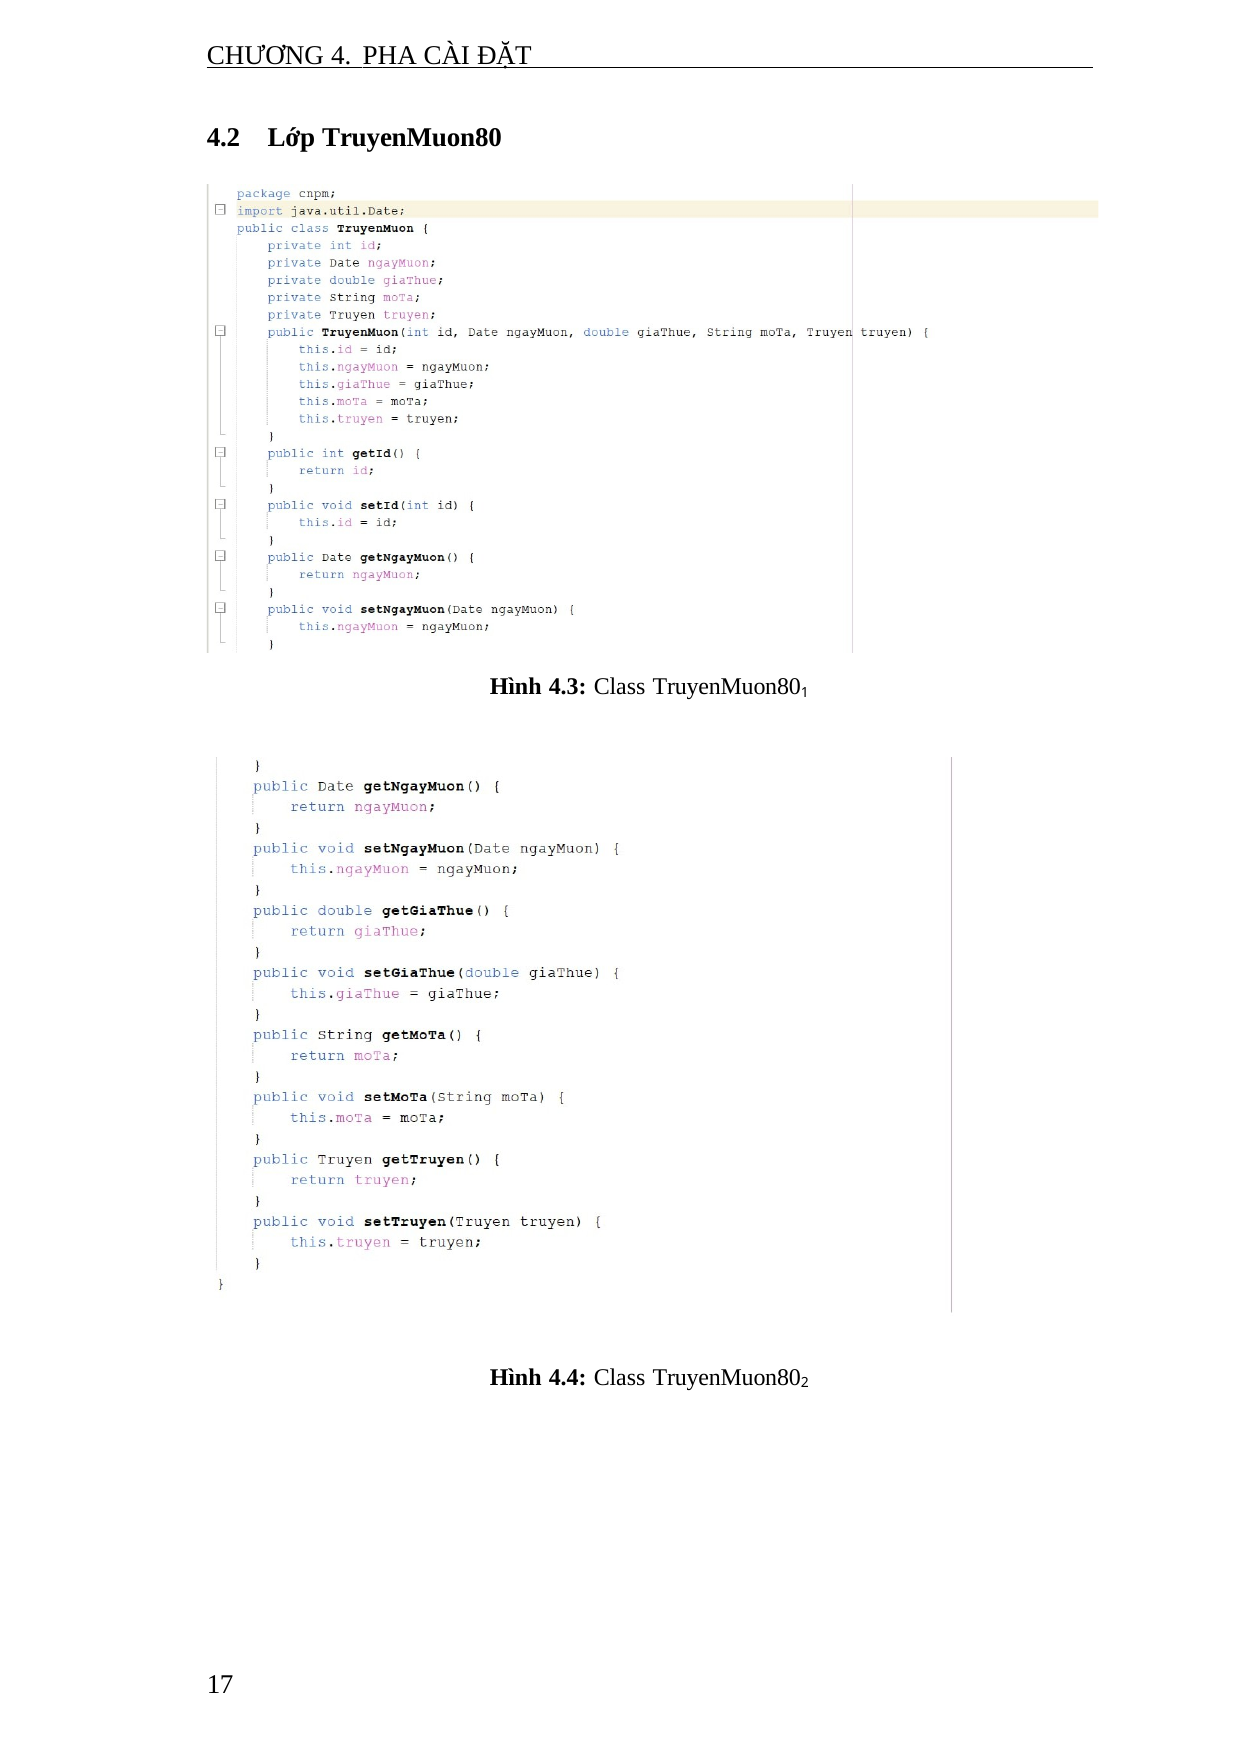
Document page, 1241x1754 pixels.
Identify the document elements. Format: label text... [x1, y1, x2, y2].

picture [206, 184, 1099, 653]
picture [214, 757, 954, 1316]
text Hình 4.4: Class TruyenMuon802 [243, 1359, 1055, 1392]
subtitle Lớp TruyenMuon80 [207, 121, 1152, 152]
